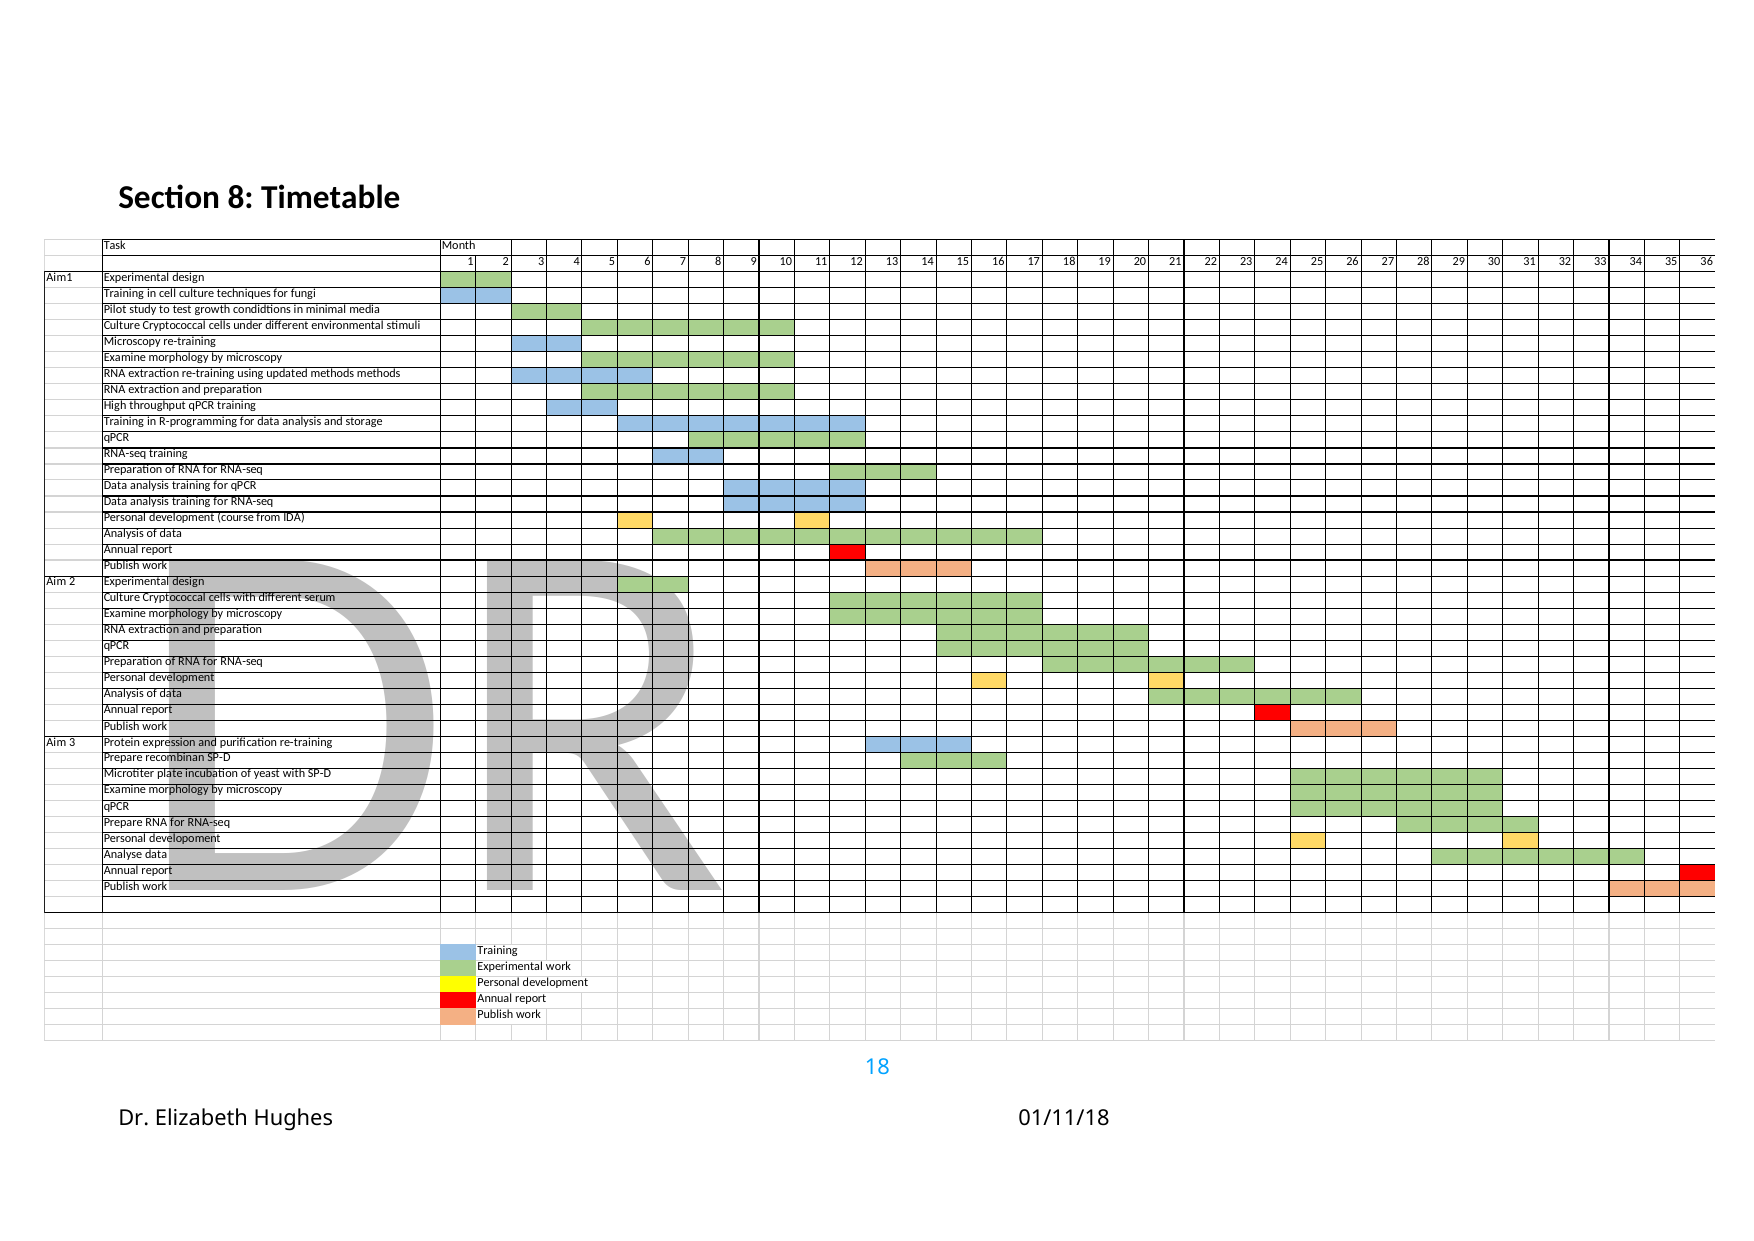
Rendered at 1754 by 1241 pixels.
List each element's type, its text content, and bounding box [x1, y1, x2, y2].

text Section 8: Timetable [118, 176, 1636, 216]
